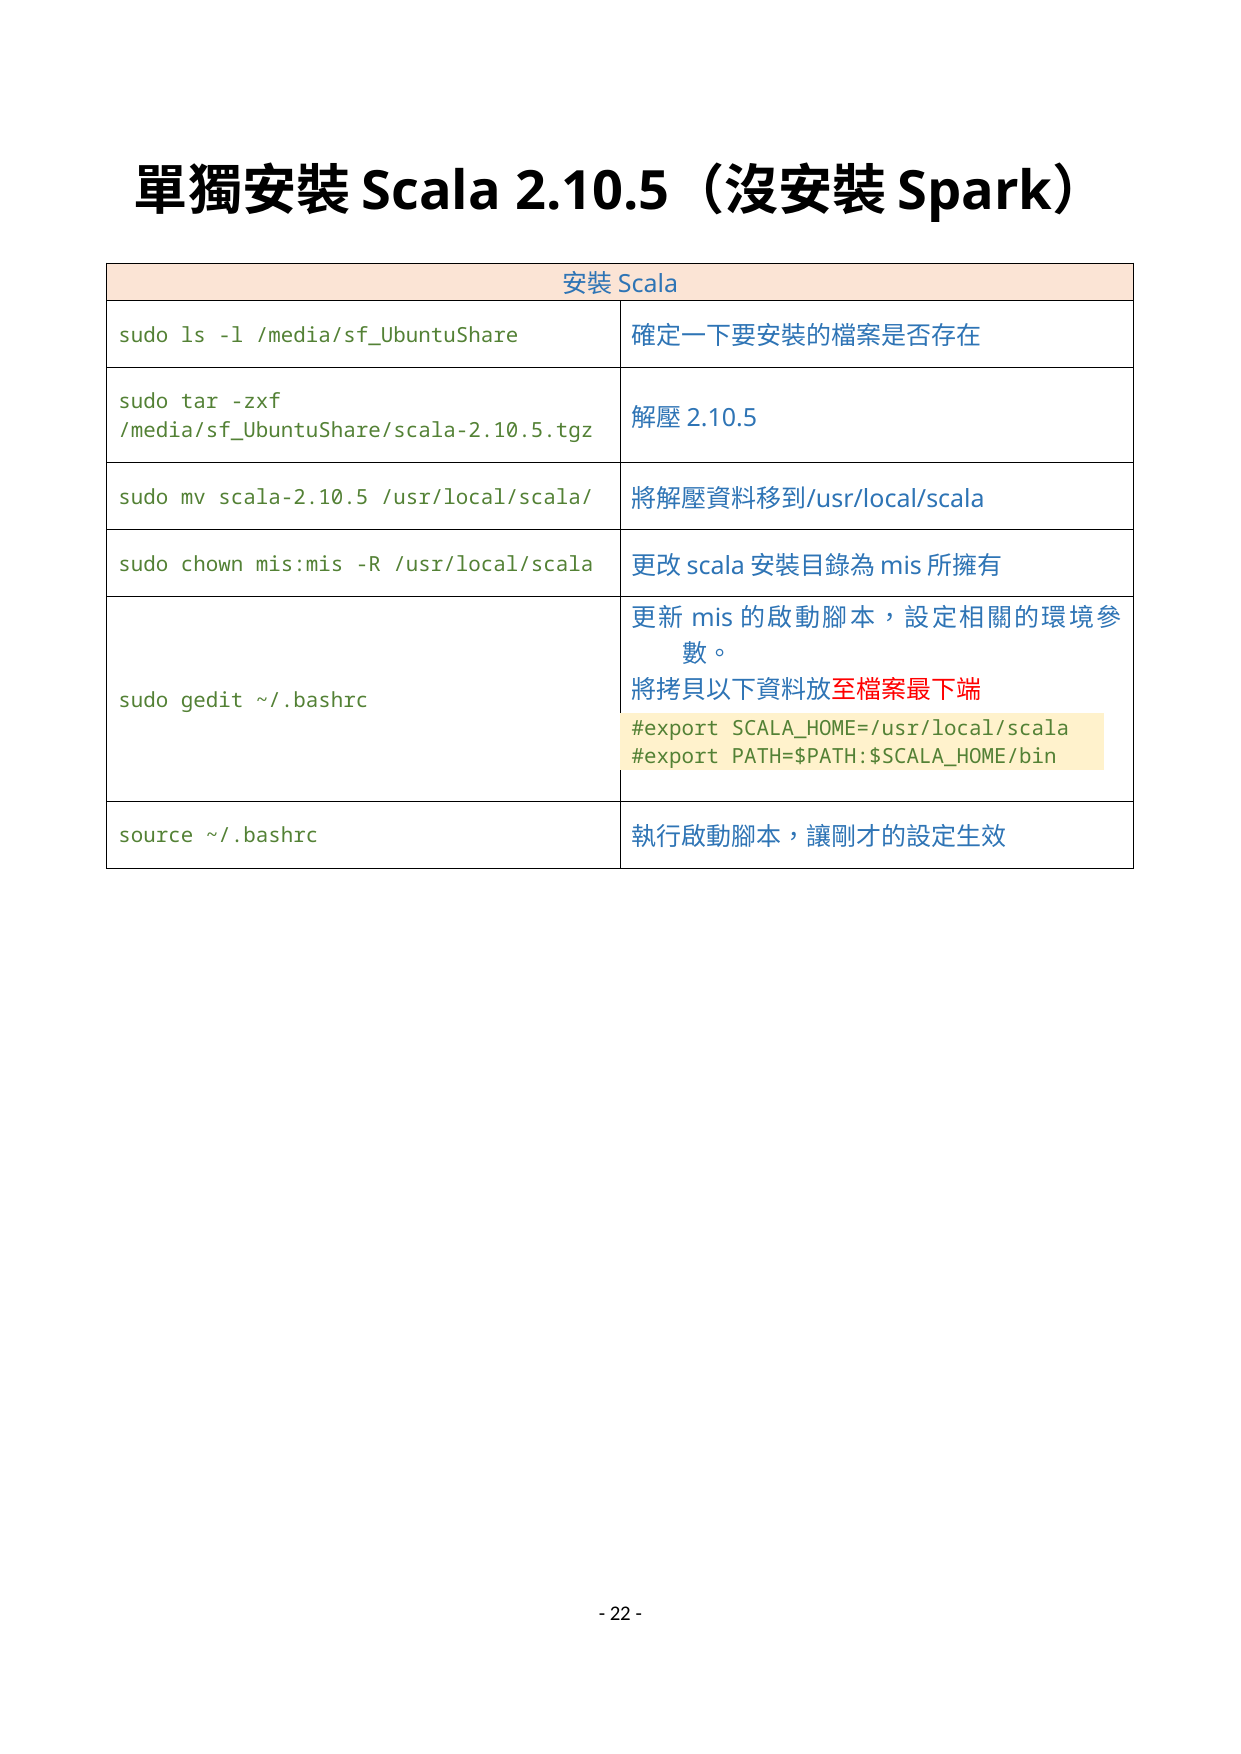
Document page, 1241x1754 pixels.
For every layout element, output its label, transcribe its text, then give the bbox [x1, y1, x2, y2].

table_header 安裝Scala [107, 264, 1133, 300]
table_cell sudo tar -zxf /media/sf_UbuntuShare/scala-2.10.5.tgz [107, 368, 620, 462]
table_cell 將解壓資料移到/usr/local/scala [621, 463, 1133, 529]
table_cell sudo gedit ~/.bashrc [107, 597, 620, 801]
table_cell sudo chown mis:mis -R /usr/local/scala [107, 530, 620, 596]
subtitle 單獨安裝Scala 2.10.5（沒安裝Spark） [118, 146, 1122, 225]
table_cell 執行啟動腳本，讓剛才的設定生效 [621, 802, 1133, 867]
table_cell sudo ls -l /media/sf_UbuntuShare [107, 301, 620, 367]
table_cell 確定一下要安裝的檔案是否存在 [621, 301, 1133, 367]
table_cell source ~/.bashrc [107, 802, 620, 867]
table_cell 解壓2.10.5 [621, 368, 1133, 462]
table_cell 更改scala安裝目錄為mis所擁有 [621, 530, 1133, 596]
table_cell 更新mis的啟動腳本，設定相關的環境參數。 將拷貝以下資料放至檔案最下端 [621, 597, 1133, 801]
table_cell sudo mv scala-2.10.5 /usr/local/scala/ [107, 463, 620, 529]
